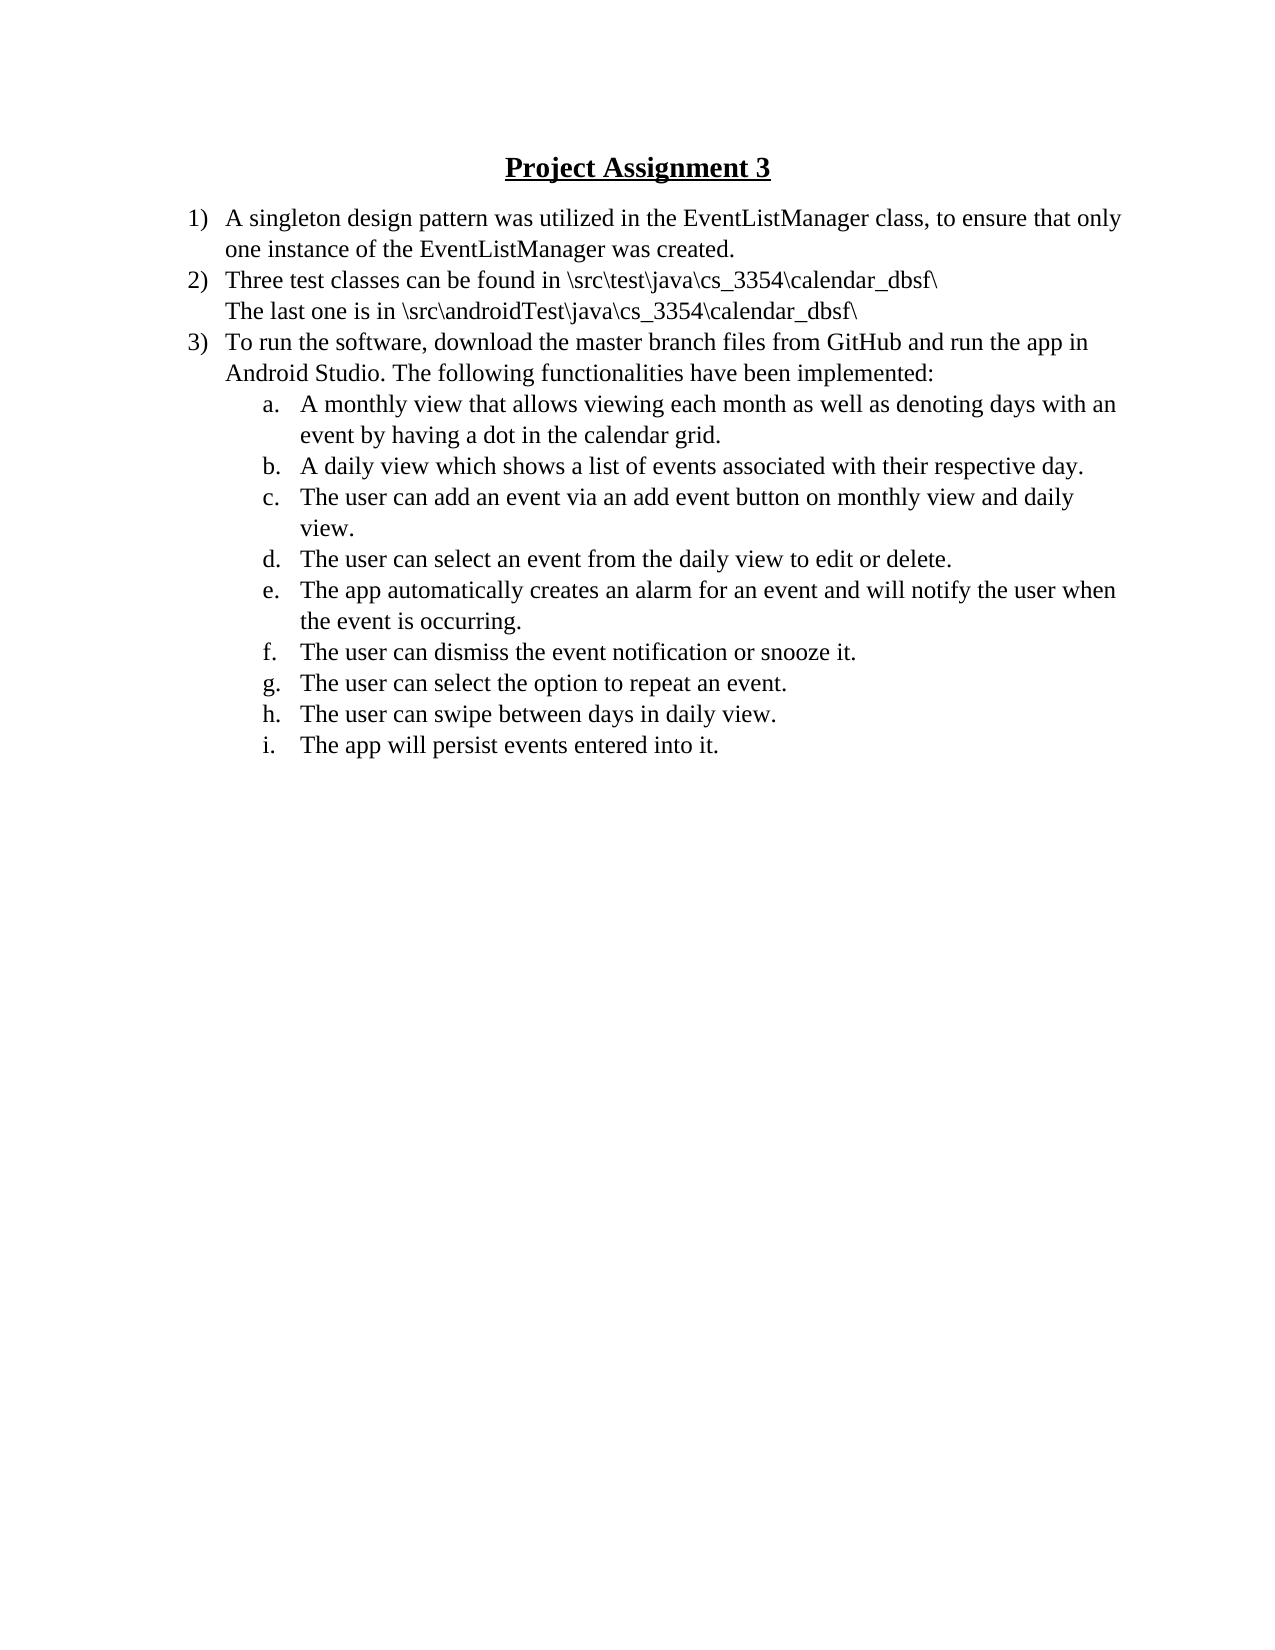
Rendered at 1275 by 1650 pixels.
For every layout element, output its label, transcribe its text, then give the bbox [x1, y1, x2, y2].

list The user can swipe between days in daily view. [262, 699, 1125, 728]
list A singleton design pattern was utilized in the EventListManager class, to ensure that only one instance of the EventListManager was created. [187, 203, 1125, 263]
text Project Assignment 3 [150, 150, 1125, 183]
list The user can add an event via an add event button on monthly view and daily view. [262, 482, 1125, 542]
list A monthly view that allows viewing each month as well as denoting days with an event by having a dot in the calendar grid. [262, 389, 1125, 449]
list The app automatically creates an alarm for an event and will notify the user when the event is occurring. [262, 575, 1125, 635]
list The app will persist events entered into it. [262, 731, 1125, 759]
list Three test classes can be found in \src\test\java\cs_3354\calendar_dbsf\ [187, 265, 1125, 294]
list A daily view which shows a list of events associated with their respective day. [262, 451, 1125, 480]
list The user can dismiss the event notification or snooze it. [262, 637, 1125, 666]
list To run the software, download the master branch files from GitHub and run the app in Android Studio. The following functionalities have been implemented: [187, 327, 1125, 387]
list The user can select an event from the daily view to edit or delete. [262, 544, 1125, 573]
list The user can select the option to repeat an event. [262, 668, 1125, 697]
list The last one is in \src\androidTest\java\cs_3354\calendar_dbsf\ [225, 296, 1125, 325]
